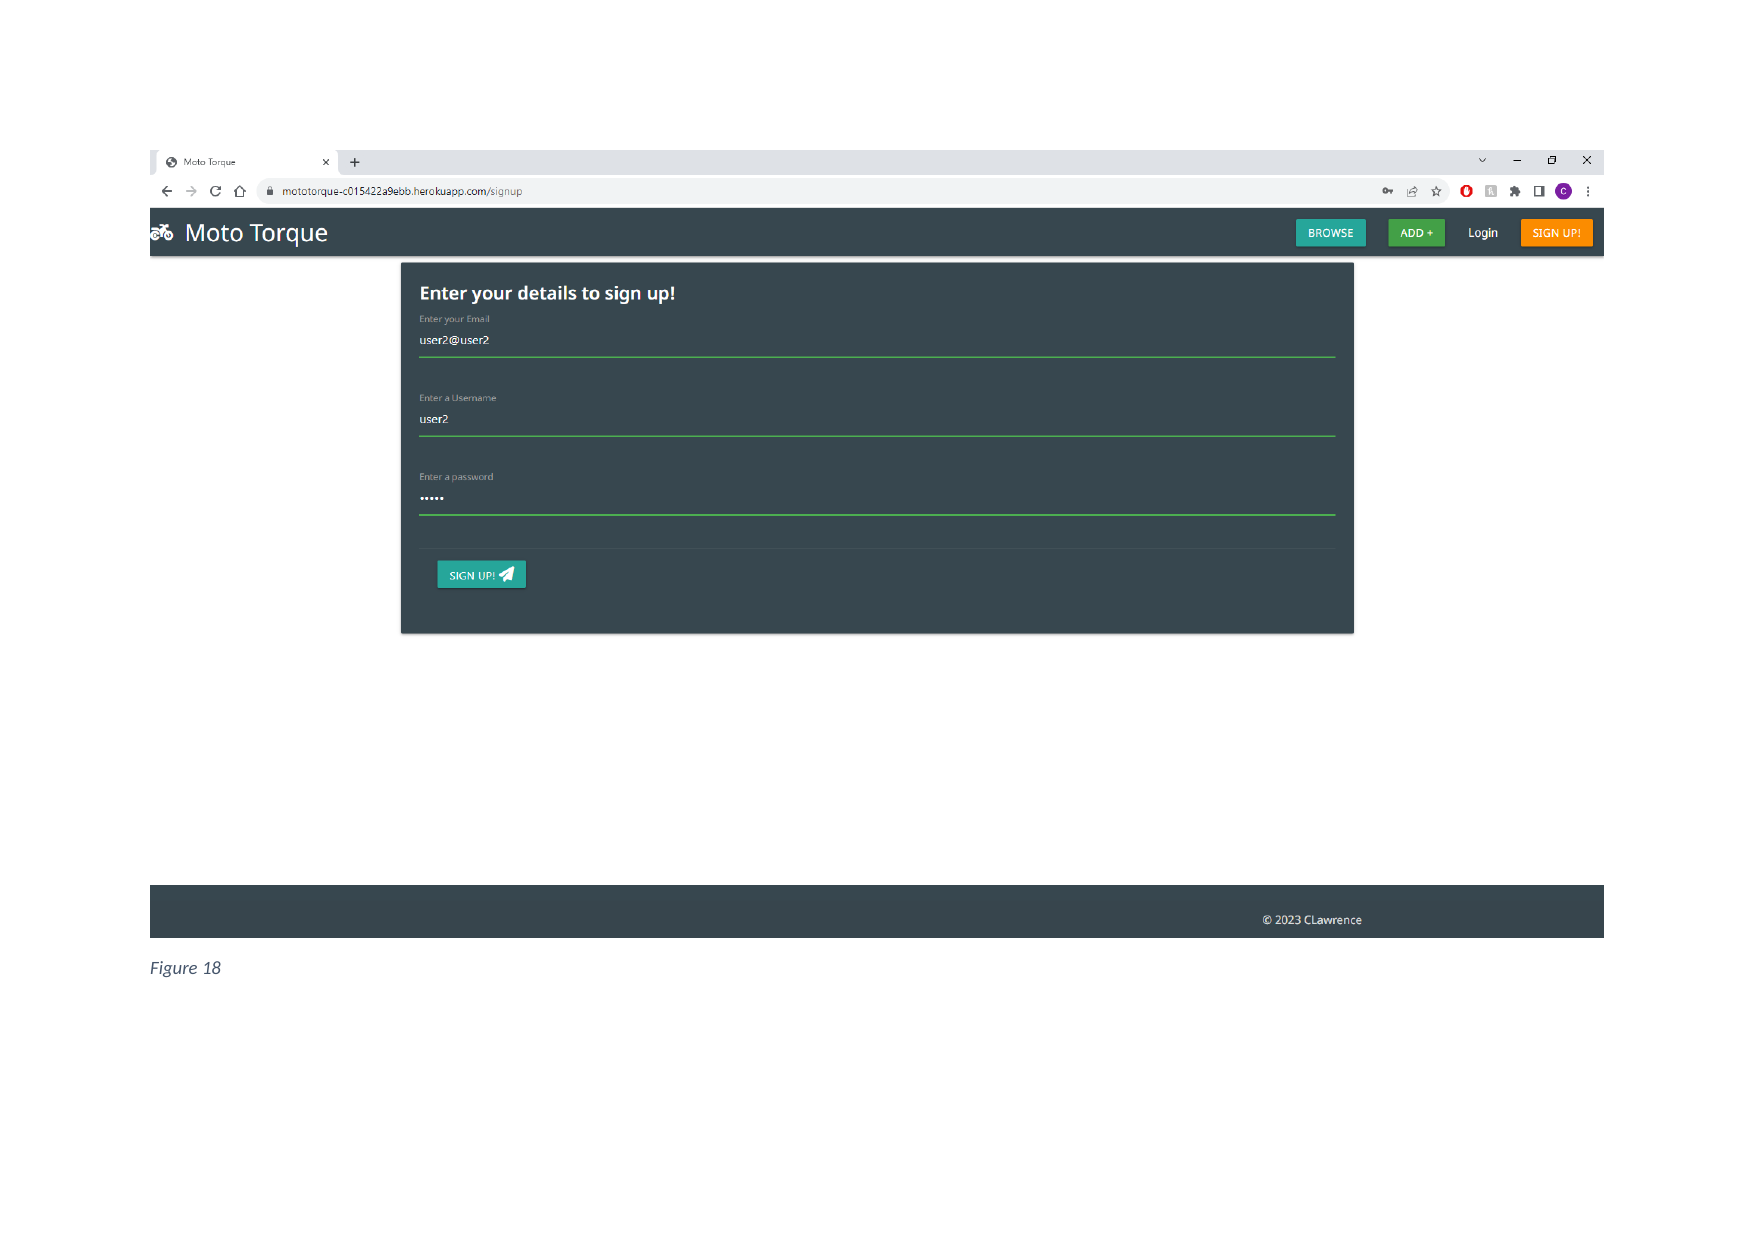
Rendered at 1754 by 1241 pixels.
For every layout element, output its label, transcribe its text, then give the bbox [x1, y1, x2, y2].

picture [150, 150, 1604, 938]
